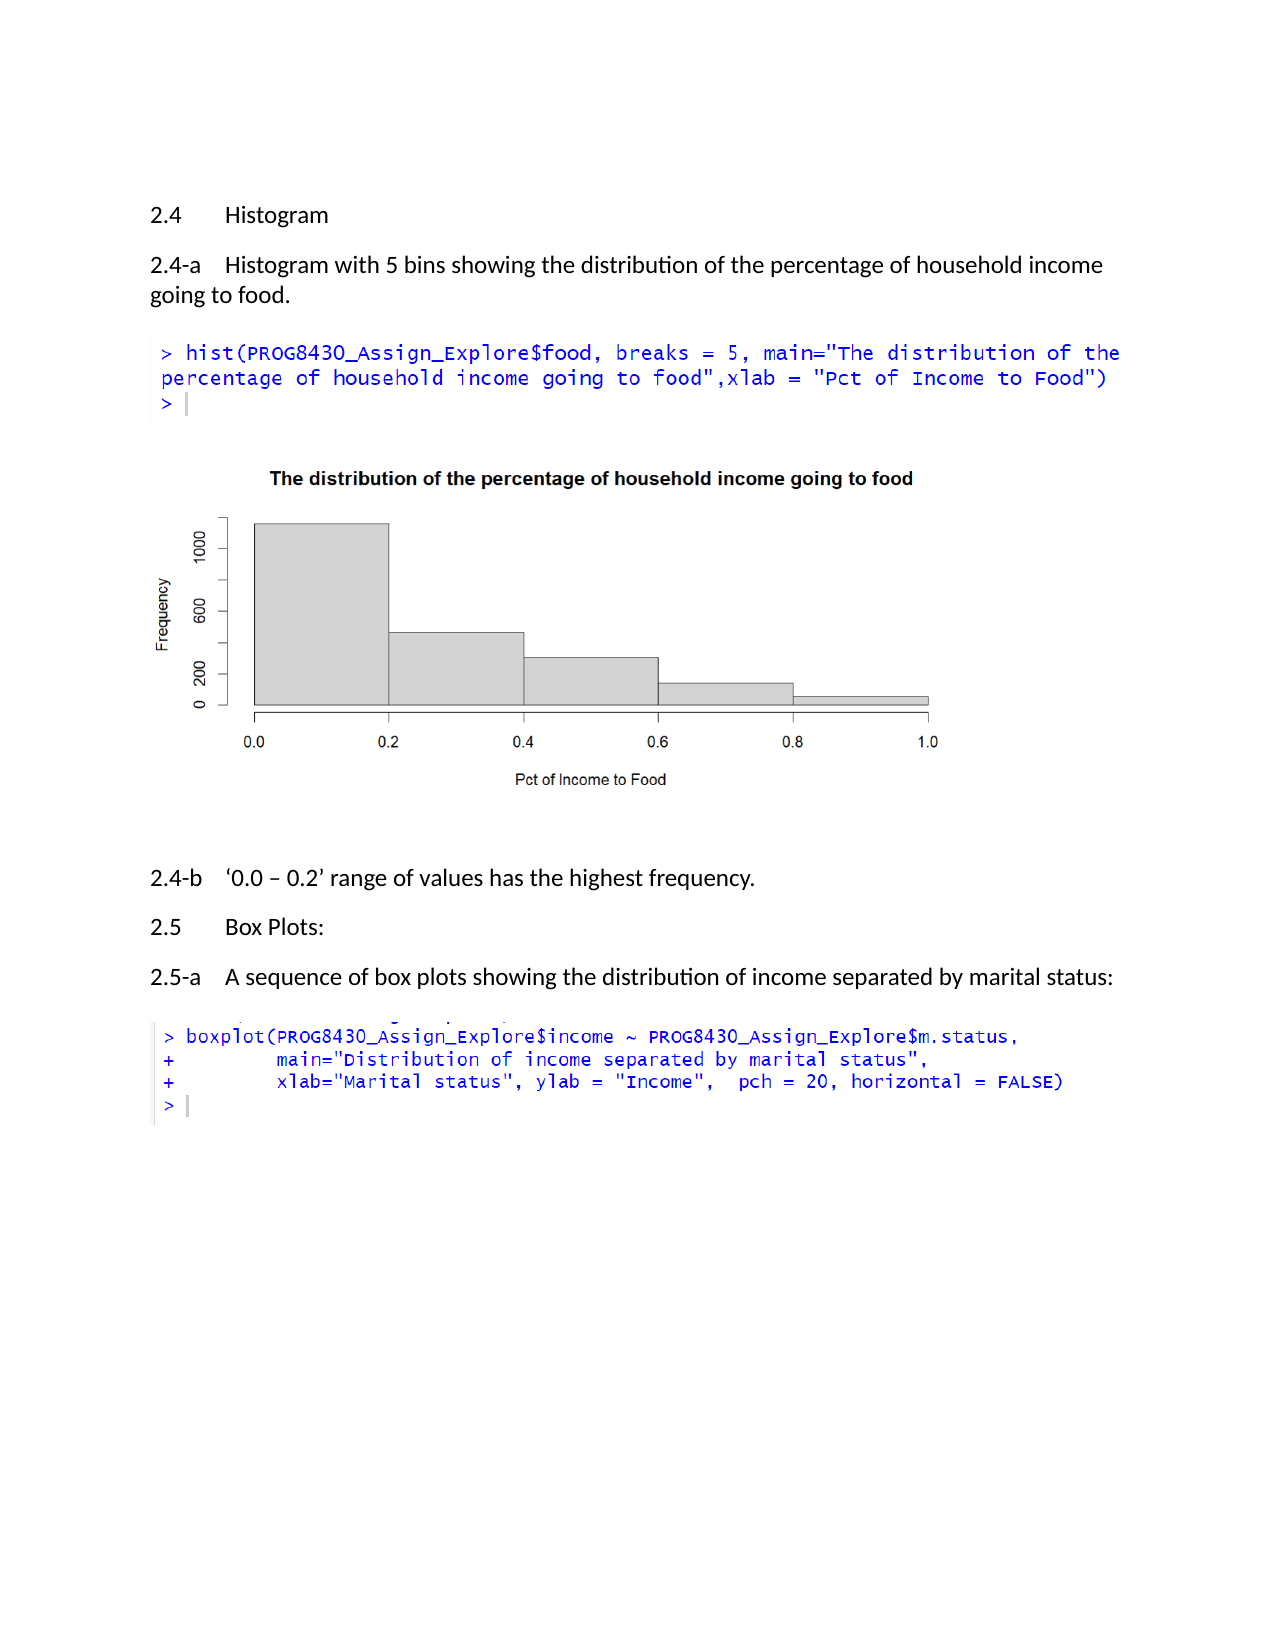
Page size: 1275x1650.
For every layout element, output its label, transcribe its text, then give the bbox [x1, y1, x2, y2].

text 2.5-a A sequence of box plots showing the distribution of income separated by marital status: [150, 961, 1125, 992]
picture [150, 441, 955, 794]
text 2.5 Box Plots: [150, 912, 1125, 942]
text 2.4 Histogram [150, 199, 1125, 230]
picture [150, 338, 1125, 423]
text 2.4-a Histogram with 5 bins showing the distribution of the percentage of household income going to food. [150, 249, 1125, 310]
text 2.4-b ‘0.0 – 0.2’ range of values has the highest frequency. [150, 862, 1125, 892]
picture [150, 1022, 1125, 1125]
